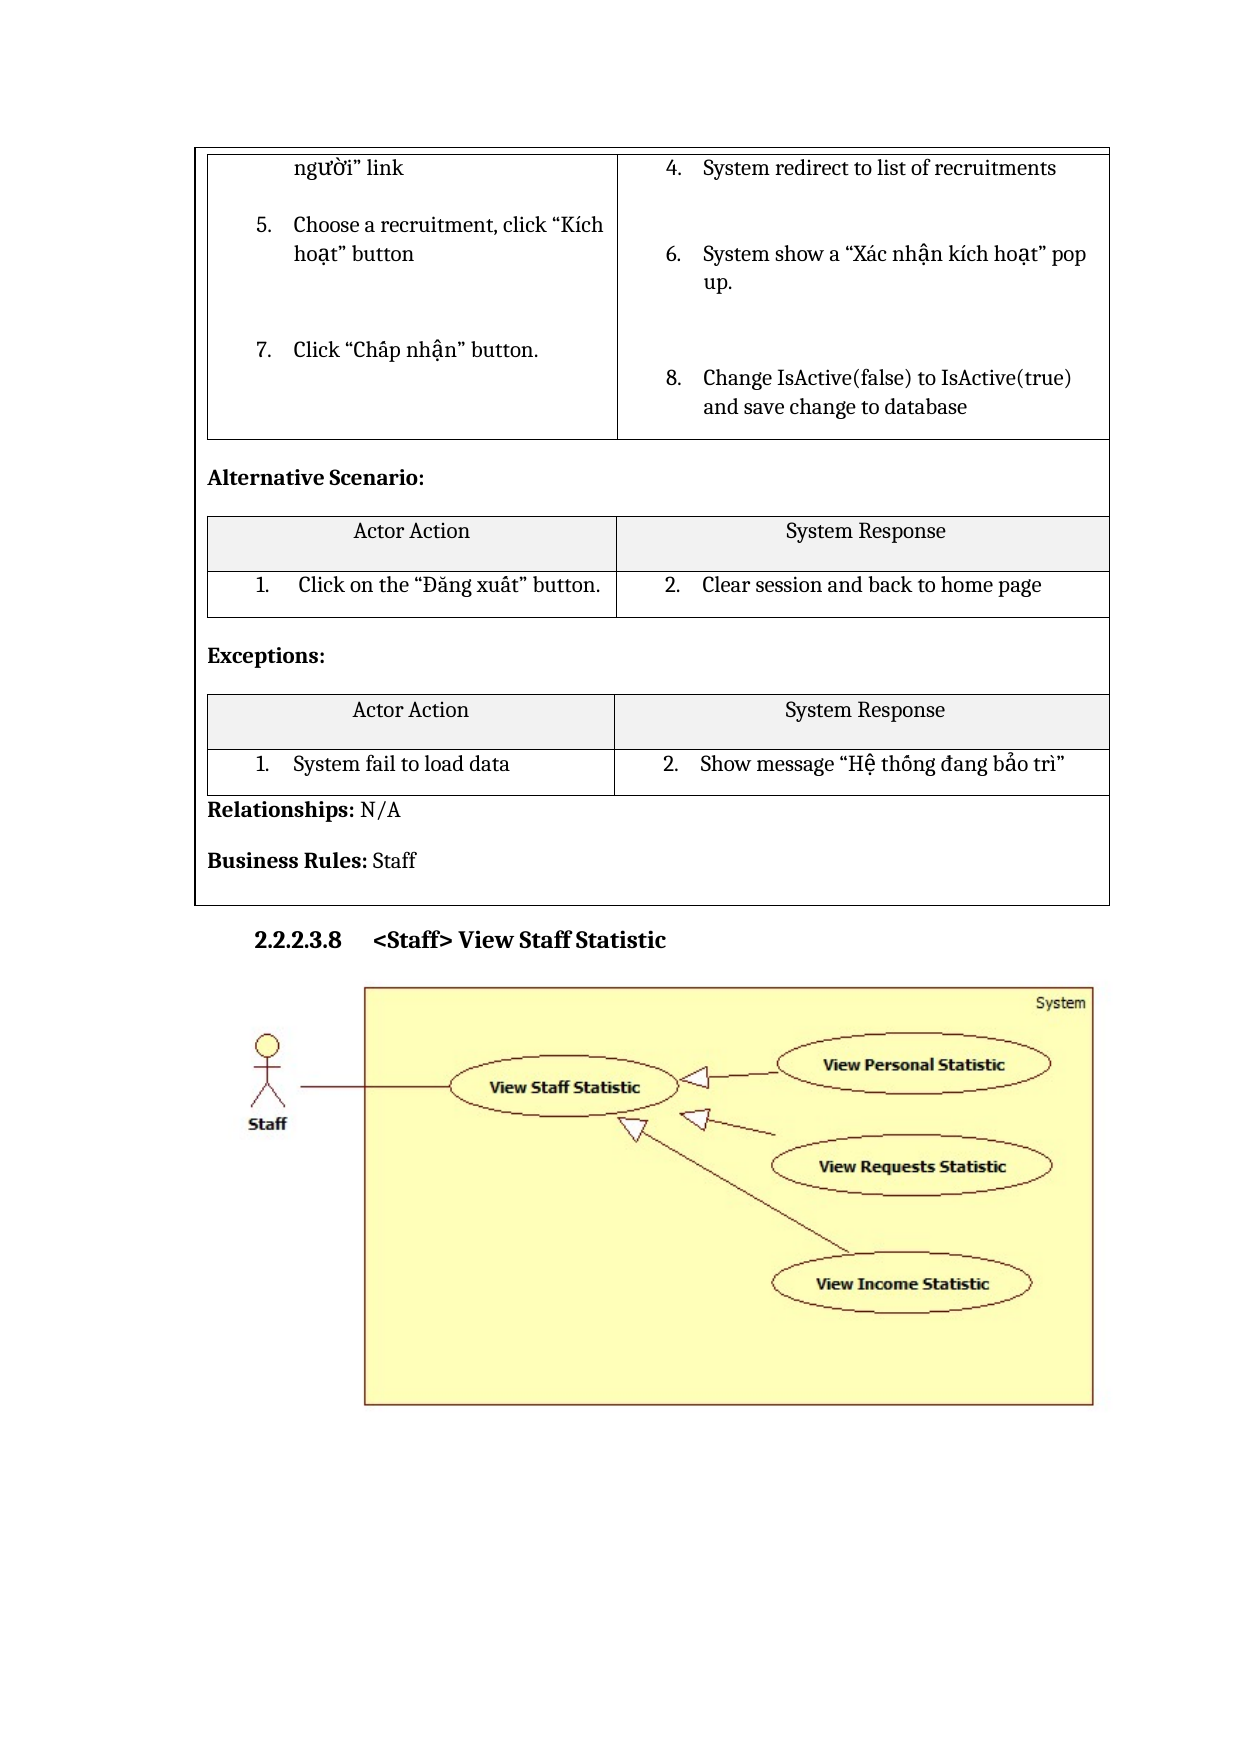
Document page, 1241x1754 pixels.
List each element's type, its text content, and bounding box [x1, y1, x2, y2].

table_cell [196, 148, 1109, 904]
picture [207, 959, 1122, 1434]
subtitle <Staff> View Staff Statistic [254, 926, 1122, 955]
